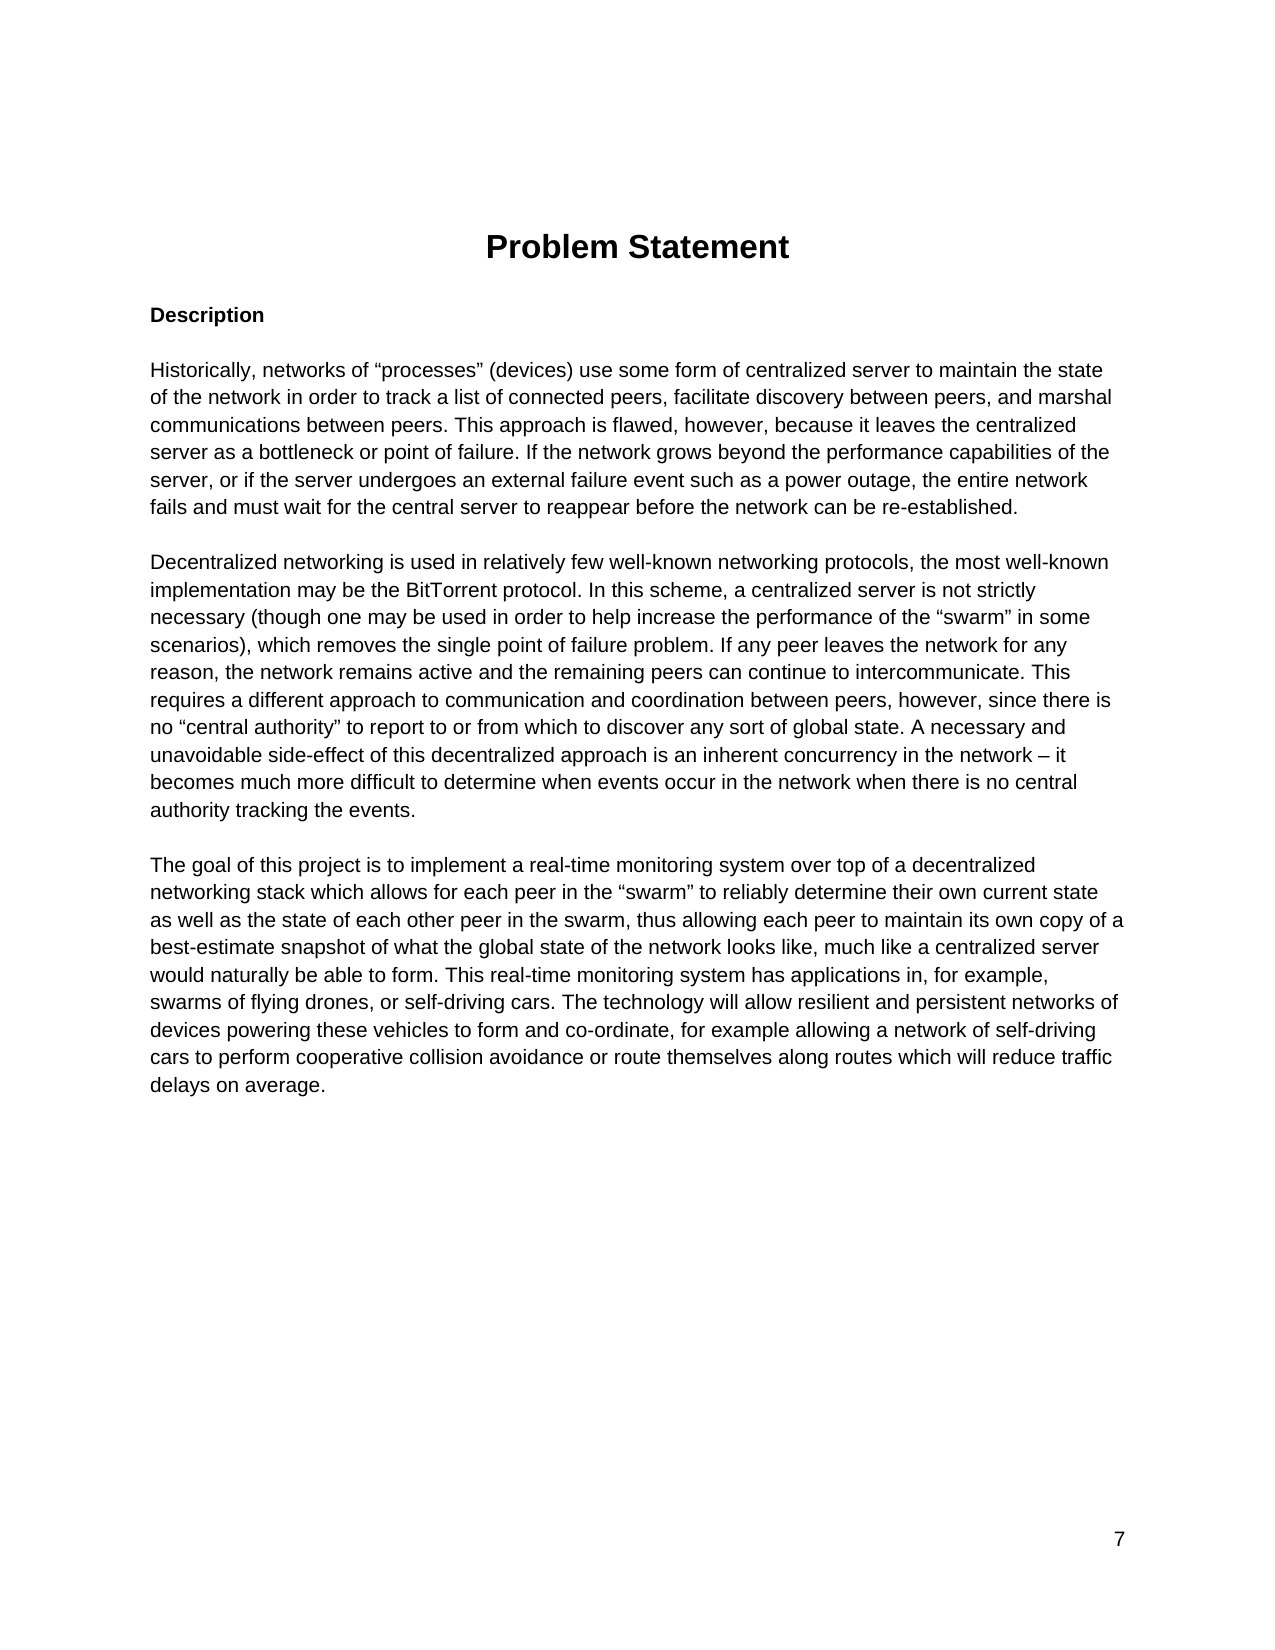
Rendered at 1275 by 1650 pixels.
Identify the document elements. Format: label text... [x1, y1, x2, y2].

subtitle Problem Statement [150, 227, 1125, 266]
text Decentralized networking is used in relatively few well-known networking protocols, the most well-known implementation may be the BitTorrent protocol. In this scheme, a centralized server is not strictly necessary (though one may be used in order to help increase the performance of the “swarm” in some scenarios), which removes the single point of failure problem. If any peer leaves the network for any reason, the network remains active and the remaining peers can continue to intercommunicate. This requires a different approach to communication and coordination between peers, however, since there is no “central authority” to report to or from which to discover any sort of global state. A necessary and unavoidable side-effect of this decentralized approach is an inherent concurrency in the network – it becomes much more difficult to determine when events occur in the network when there is no central authority tracking the events. [150, 550, 1125, 821]
text Historically, networks of “processes” (devices) use some form of centralized server to maintain the state of the network in order to track a list of connected peers, facilitate discovery between peers, and marshal communications between peers. This approach is flawed, however, because it leaves the centralized server as a bottleneck or point of failure. If the network grows beyond the performance capabilities of the server, or if the server undergoes an external failure event such as a power outage, the entire network fails and must wait for the central server to reappear before the network can be re-established. [150, 357, 1125, 519]
text Description [150, 302, 1125, 326]
text The goal of this project is to implement a real-time monitoring system over top of a decentralized networking stack which allows for each peer in the “swarm” to reliably determine their own current state as well as the state of each other peer in the swarm, thus allowing each peer to maintain its own copy of a best-estimate snapshot of what the global state of the network looks like, much like a centralized server would naturally be able to form. This real-time monitoring system has applications in, for example, swarms of flying drones, or self-driving cars. The technology will allow resilient and persistent networks of devices powering these vehicles to form and co-ordinate, for example allowing a network of self-driving cars to perform cooperative collision avoidance or route themselves along routes which will reduce traffic delays on average. [150, 852, 1125, 1096]
